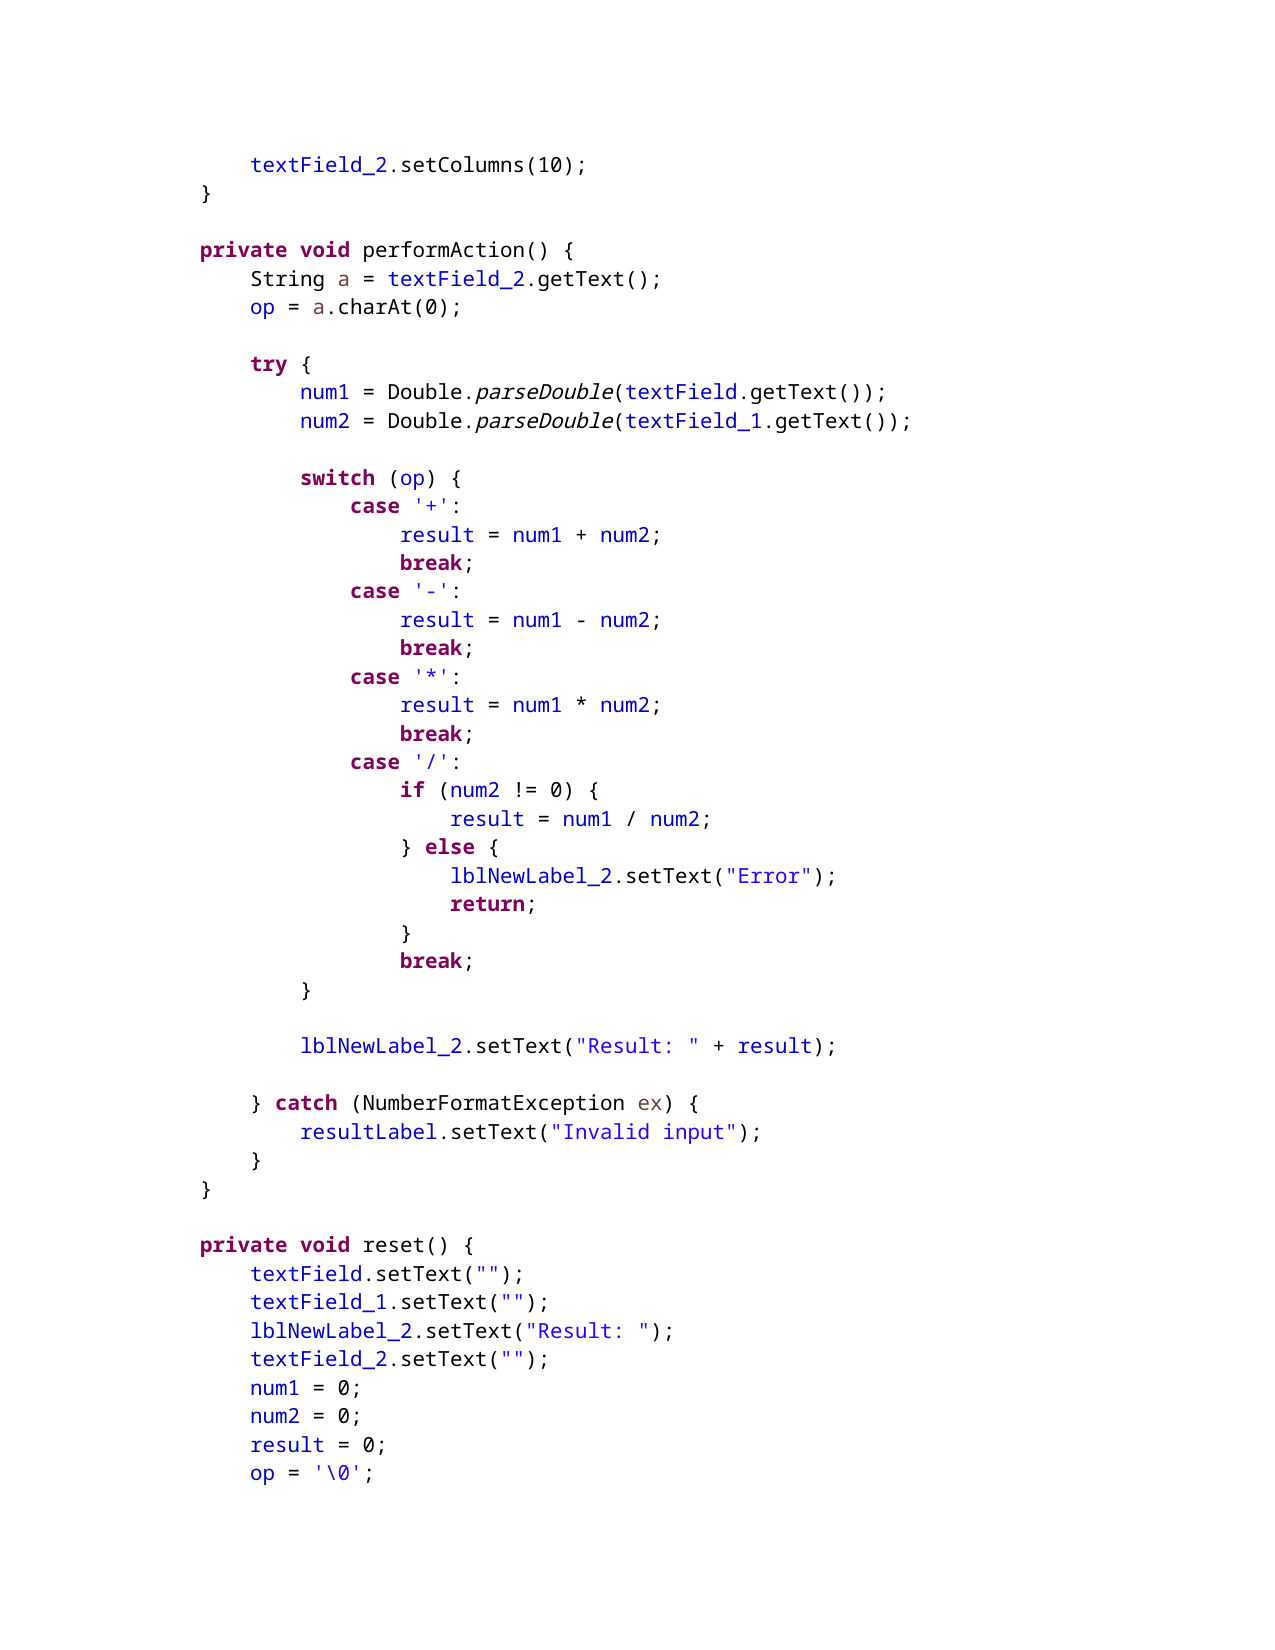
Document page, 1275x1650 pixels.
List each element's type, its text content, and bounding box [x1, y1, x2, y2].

text break; [150, 946, 1125, 975]
text } [150, 975, 1125, 1003]
text num1 = 0; [150, 1373, 1125, 1401]
text textField_2.setColumns(10); [150, 150, 1125, 178]
text resultLabel.setText("Invalid input"); [150, 1117, 1125, 1145]
text result = num1 + num2; [150, 520, 1125, 548]
text } [150, 1174, 1125, 1202]
text lblNewLabel_2.setText("Error"); [150, 861, 1125, 889]
text result = num1 / num2; [150, 804, 1125, 832]
text op = a.charAt(0); [150, 292, 1125, 321]
text } [150, 1145, 1125, 1174]
text num1 = Double.parseDouble(textField.getText()); [150, 377, 1125, 406]
text } catch (NumberFormatException ex) { [150, 1088, 1125, 1117]
text op = '\0'; [150, 1458, 1125, 1487]
text } [150, 178, 1125, 207]
text switch (op) { [150, 463, 1125, 491]
text } [150, 918, 1125, 946]
text case '-': [150, 577, 1125, 605]
text private void reset() { [150, 1231, 1125, 1259]
text lblNewLabel_2.setText("Result: " + result); [150, 1032, 1125, 1060]
text result = 0; [150, 1430, 1125, 1458]
text textField_2.setText(""); [150, 1344, 1125, 1373]
text try { [150, 349, 1125, 377]
text break; [150, 548, 1125, 577]
text lblNewLabel_2.setText("Result: "); [150, 1316, 1125, 1344]
text } else { [150, 832, 1125, 861]
text break; [150, 719, 1125, 747]
text num2 = Double.parseDouble(textField_1.getText()); [150, 406, 1125, 434]
text case '*': [150, 662, 1125, 690]
text num2 = 0; [150, 1401, 1125, 1430]
text if (num2 != 0) { [150, 776, 1125, 804]
text case '+': [150, 491, 1125, 520]
text textField.setText(""); [150, 1259, 1125, 1287]
text private void performAction() { [150, 235, 1125, 264]
text result = num1 - num2; [150, 605, 1125, 633]
text textField_1.setText(""); [150, 1287, 1125, 1316]
text break; [150, 633, 1125, 662]
text return; [150, 889, 1125, 918]
text String a = textField_2.getText(); [150, 264, 1125, 292]
text case '/': [150, 747, 1125, 776]
text result = num1 * num2; [150, 690, 1125, 719]
